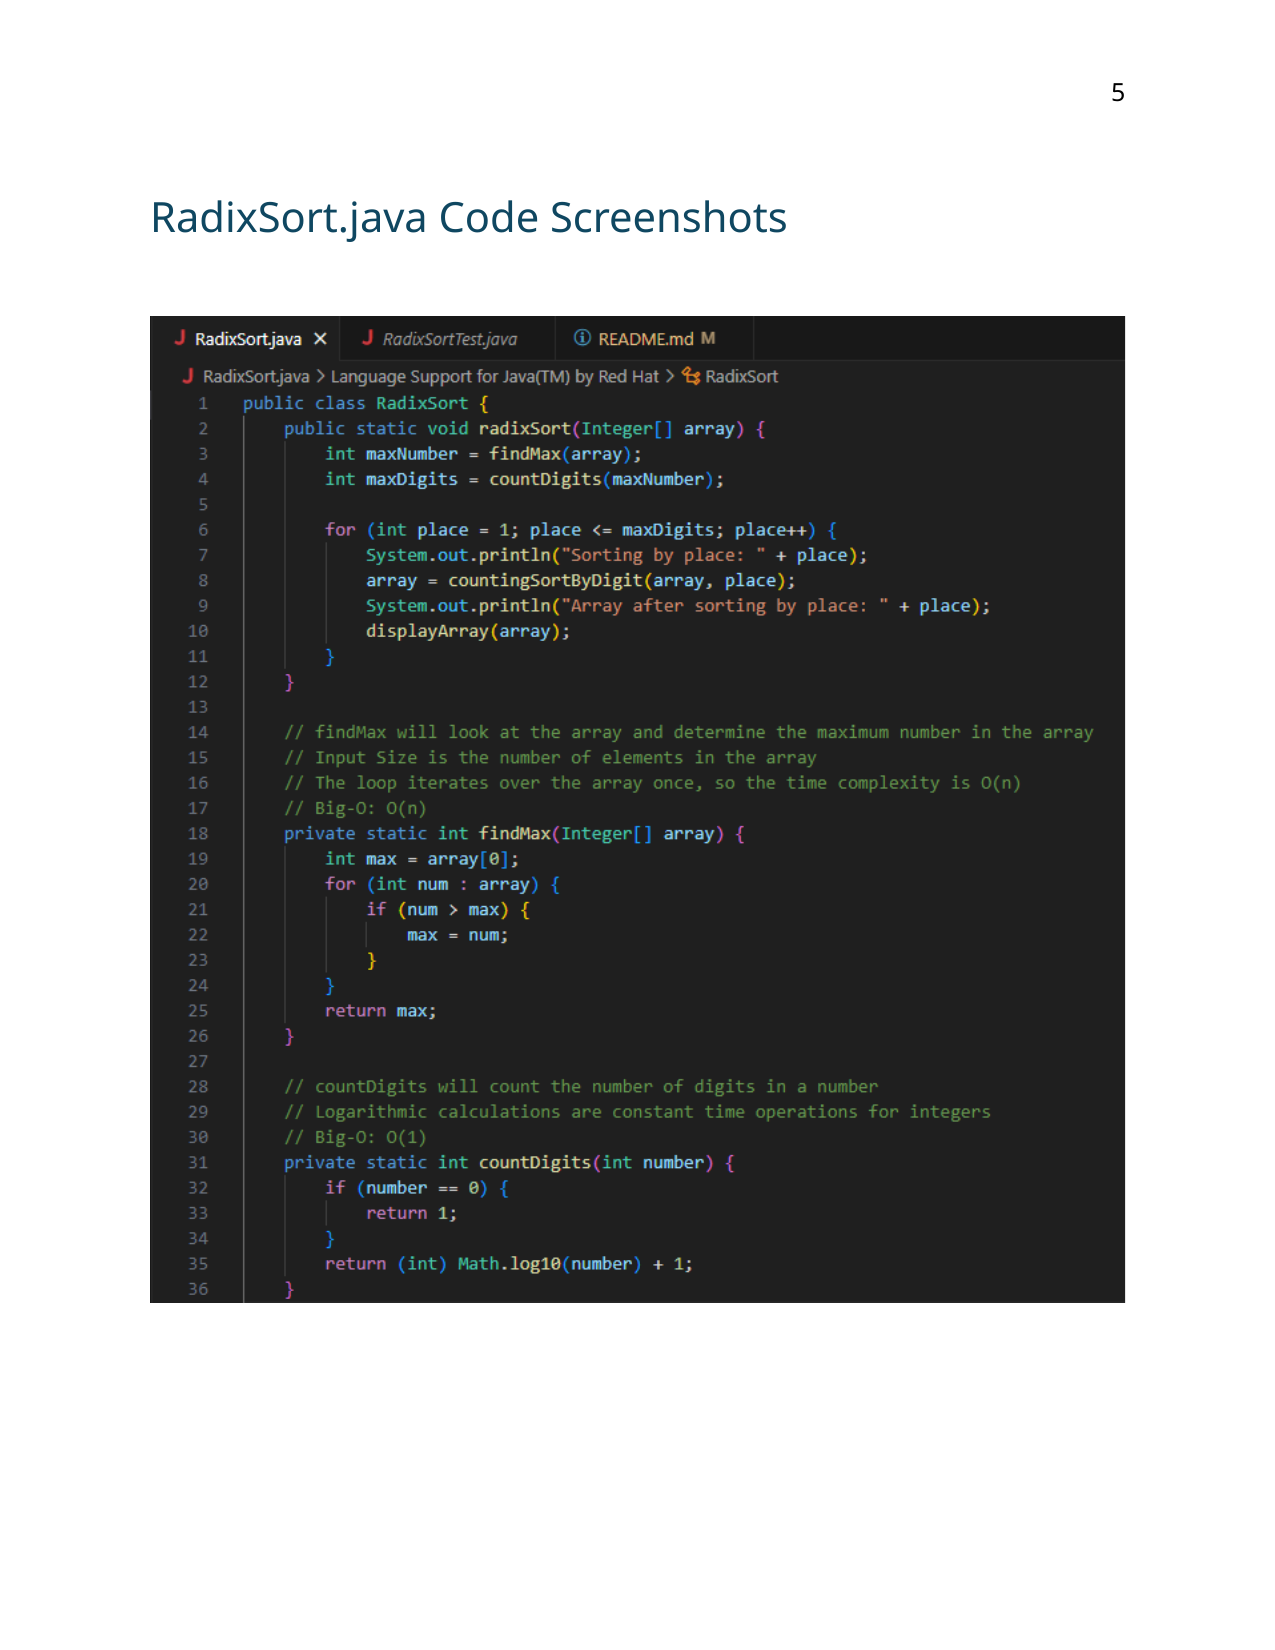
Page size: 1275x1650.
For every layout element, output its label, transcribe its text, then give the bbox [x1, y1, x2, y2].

subtitle RadixSort.java Code Screenshots [150, 187, 1125, 244]
picture [150, 316, 1125, 1303]
